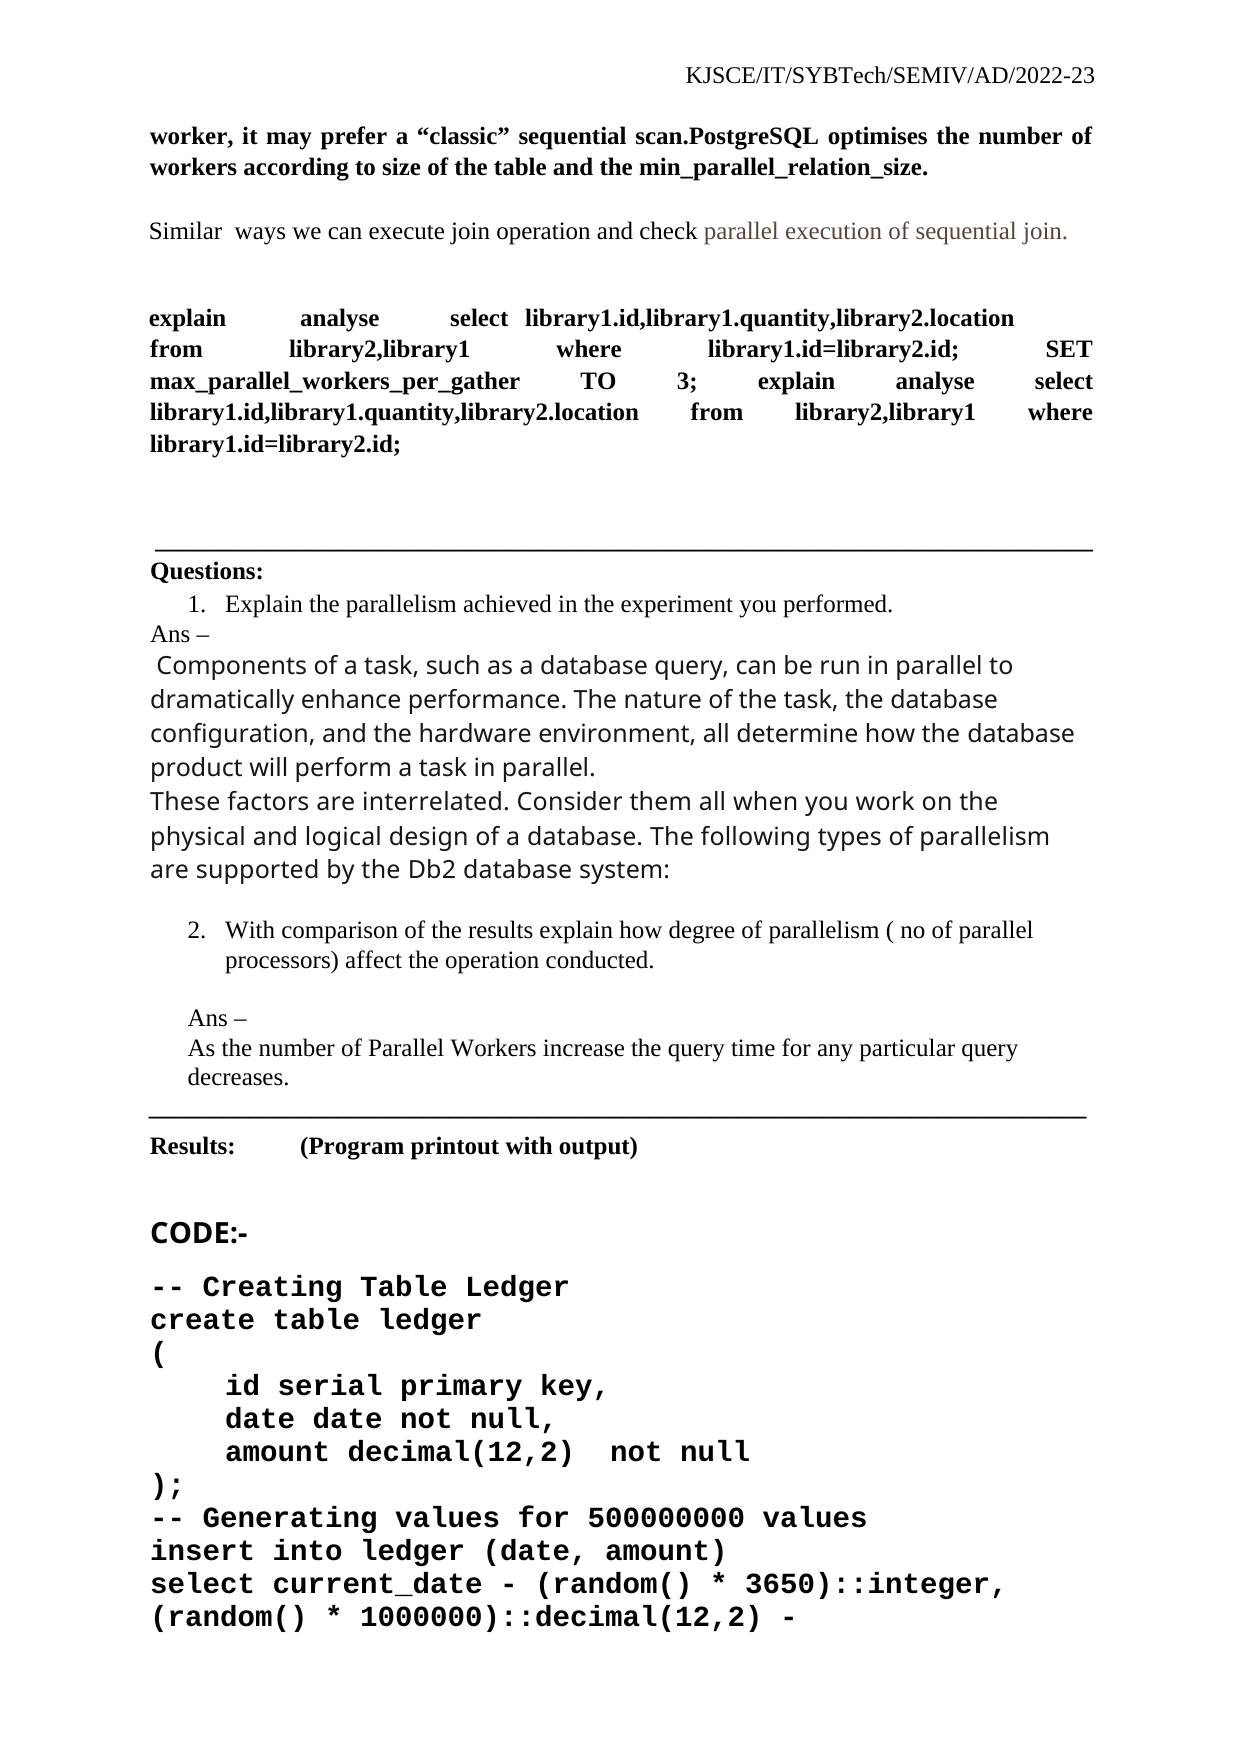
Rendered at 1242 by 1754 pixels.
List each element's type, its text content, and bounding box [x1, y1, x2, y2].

list Explain the parallelism achieved in the experiment you performed. [187, 589, 1092, 618]
text create table ledger [150, 1305, 1093, 1338]
text CODE:- [150, 1212, 1093, 1252]
text amount decimal(12,2) not null [150, 1437, 1093, 1470]
text As the number of Parallel Workers increase the query time for any particular query decreases. [187, 1033, 1092, 1091]
text -- Creating Table Ledger [150, 1272, 1093, 1305]
text insert into ledger (date, amount) [150, 1536, 1093, 1569]
text ___________________________________________________________________________ Questions: [150, 525, 1093, 585]
text select current_date - (random() * 3650)::integer, (random() * 1000000)::decimal(12,2) - [150, 1569, 1093, 1635]
text ); [150, 1470, 1093, 1503]
list With comparison of the results explain how degree of parallelism ( no of parallel processors) affect the operation conducted. [187, 915, 1092, 973]
text Ans – [187, 1003, 1092, 1032]
text ( [150, 1338, 1093, 1371]
subtitle ___________________________________________________________________________ Results: (Program printout with output) [148, 1092, 1093, 1161]
text date date not null, [150, 1404, 1093, 1437]
subtitle explain analyse select library1.id,library1.quantity,library2.location from library2,library1 where library1.id=library2.id; SET max_parallel_workers_per_gather TO 3; explain analyse select library1.id,library1.quantity,library2.location from library2,library1 where library1.id=library2.id; [148, 303, 1093, 458]
text These factors are interrelated. Consider them all when you work on the physical and logical design of a database. The following types of parallelism are supported by the Db2 database system: [150, 784, 1093, 886]
text -- Generating values for 500000000 values [150, 1503, 1093, 1536]
text id serial primary key, [150, 1371, 1093, 1404]
text Components of a task, such as a database query, can be run in parallel to dramatically enhance performance. The nature of the task, the database configuration, and the hardware environment, all determine how the database product will perform a task in parallel. [150, 648, 1093, 784]
text Similar ways we can execute join operation and check parallel execution of sequential join. [148, 216, 1092, 245]
text Ans – [150, 619, 1093, 648]
